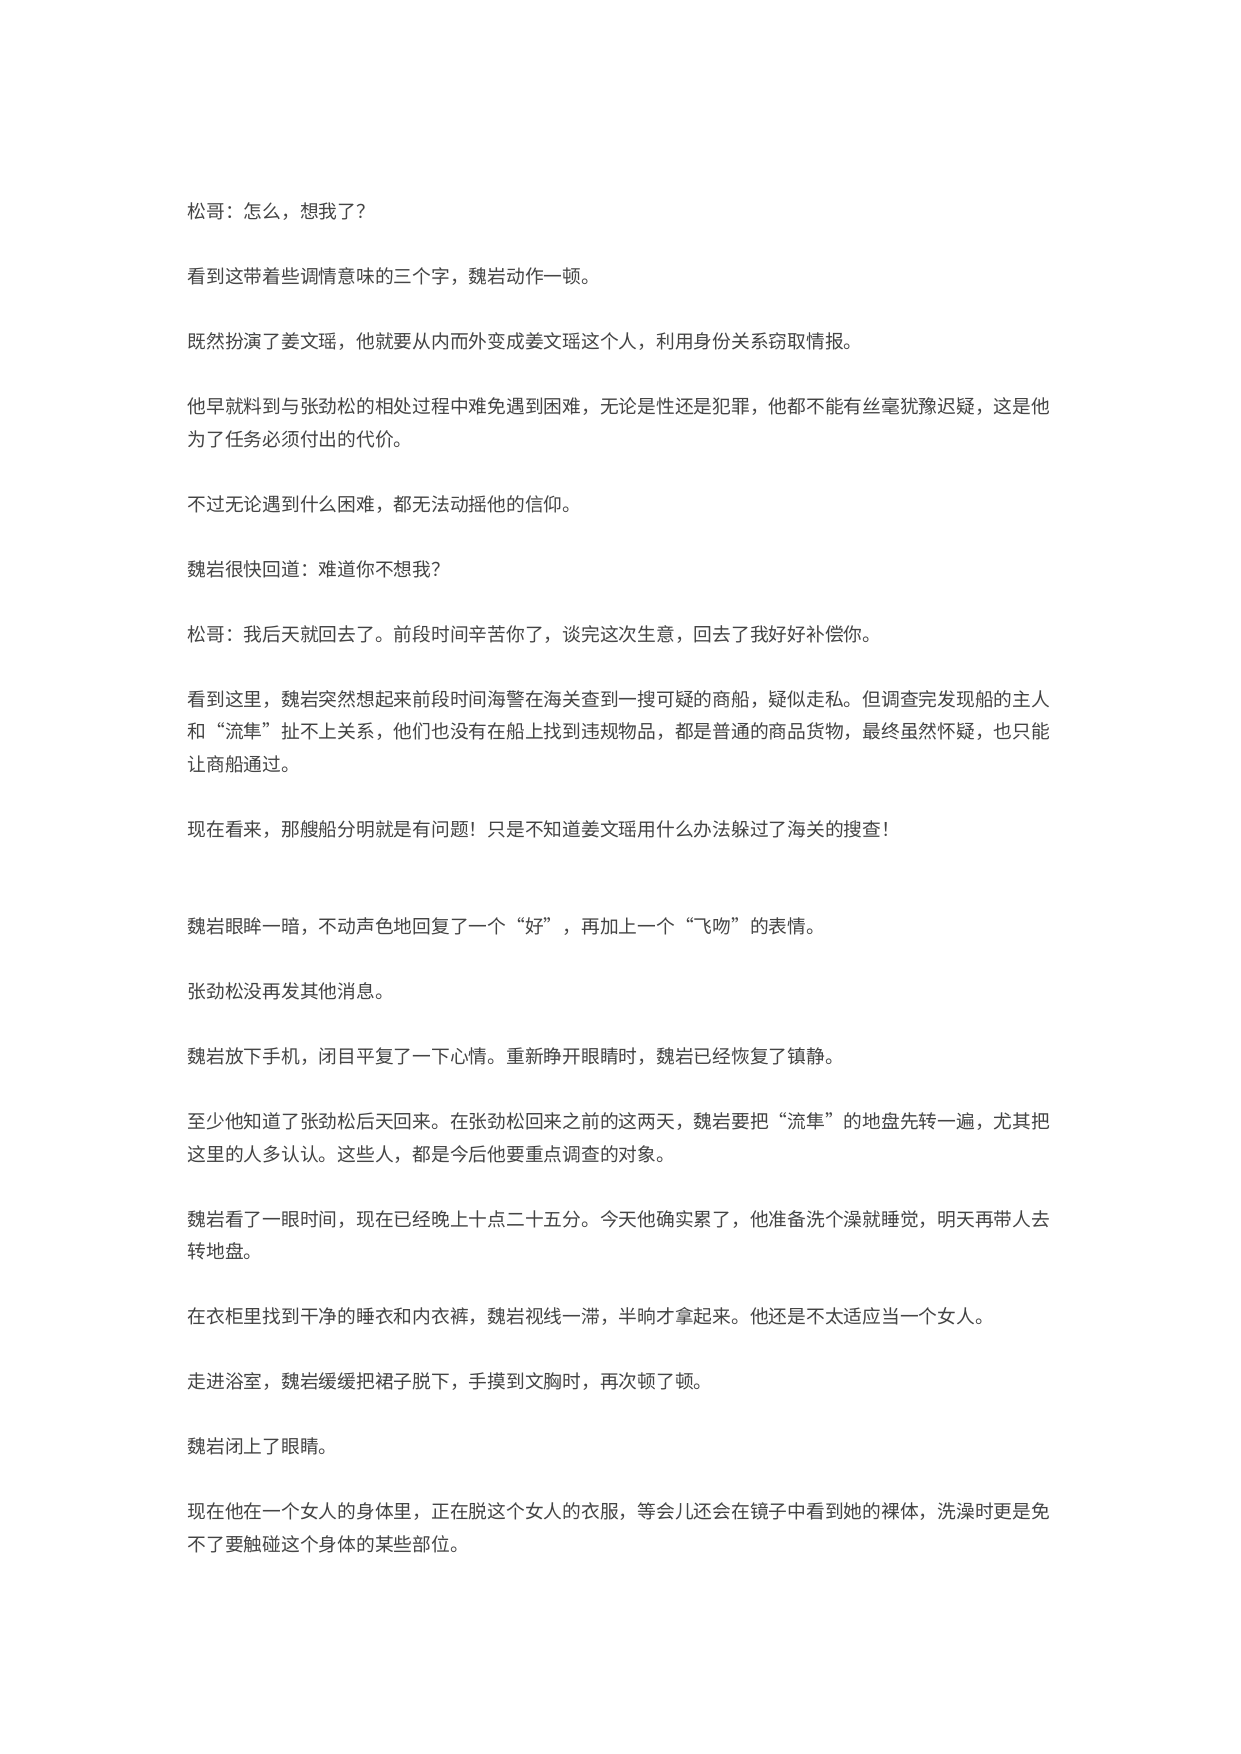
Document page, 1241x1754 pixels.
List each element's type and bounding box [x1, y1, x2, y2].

text [187, 162, 1053, 1592]
